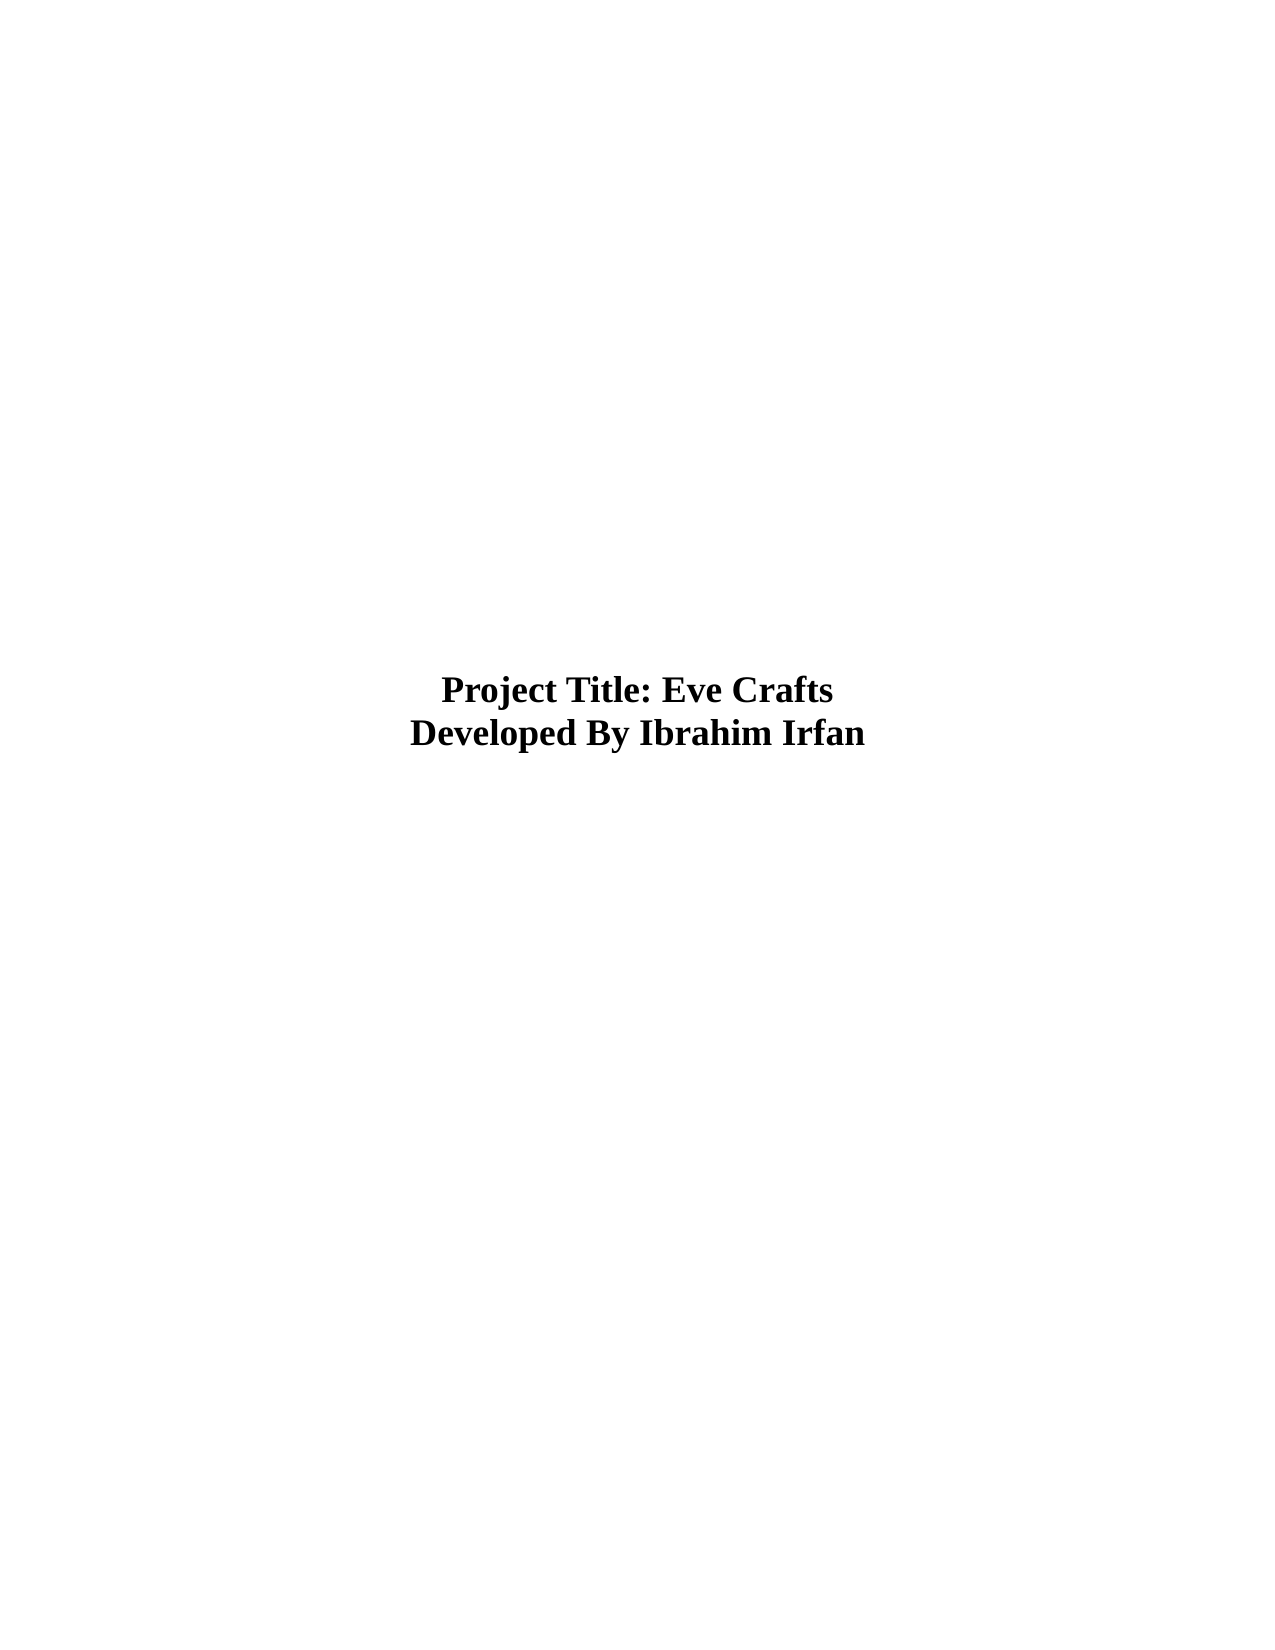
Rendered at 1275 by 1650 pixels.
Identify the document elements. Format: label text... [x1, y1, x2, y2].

text Developed By Ibrahim Irfan [150, 711, 1125, 754]
text Project Title: Eve Crafts [150, 667, 1125, 711]
